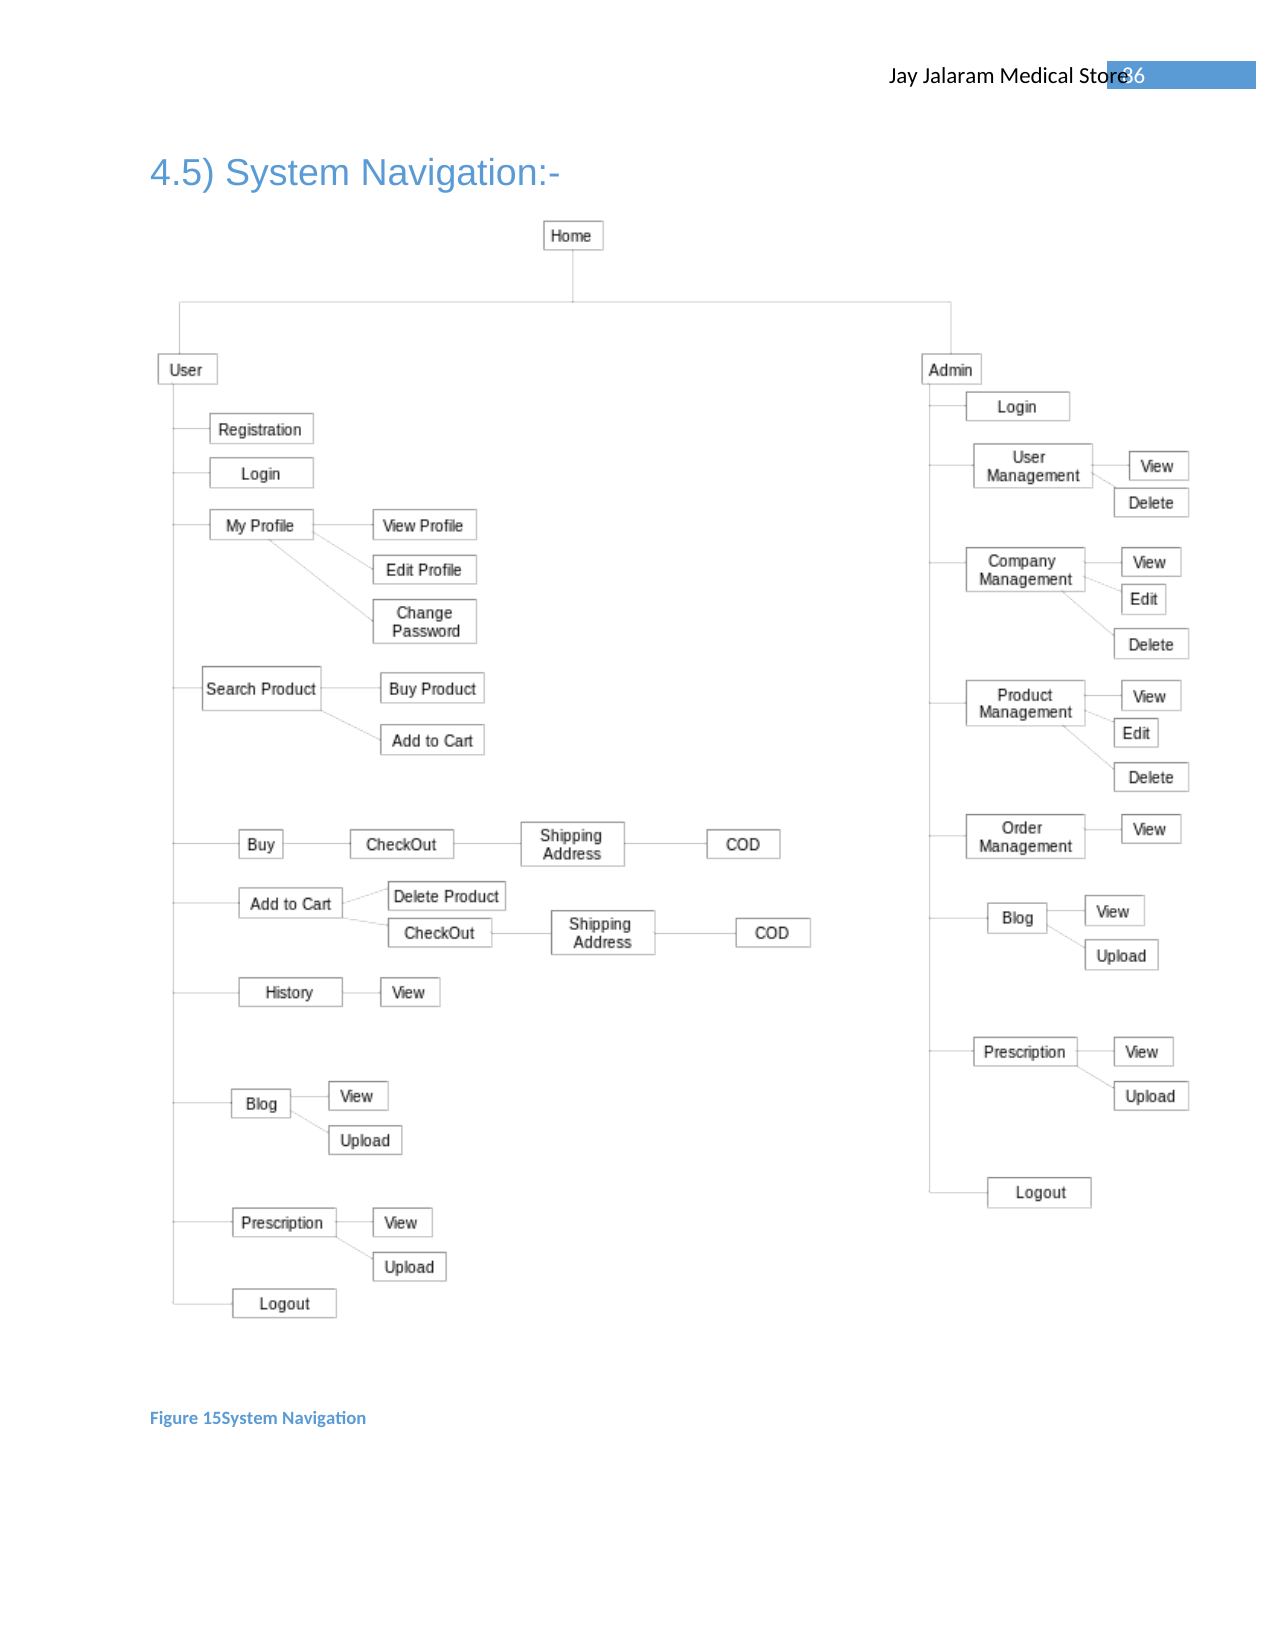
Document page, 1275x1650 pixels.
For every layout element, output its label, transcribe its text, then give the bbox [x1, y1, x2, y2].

text 4.5) System Navigation:- [150, 150, 1125, 193]
